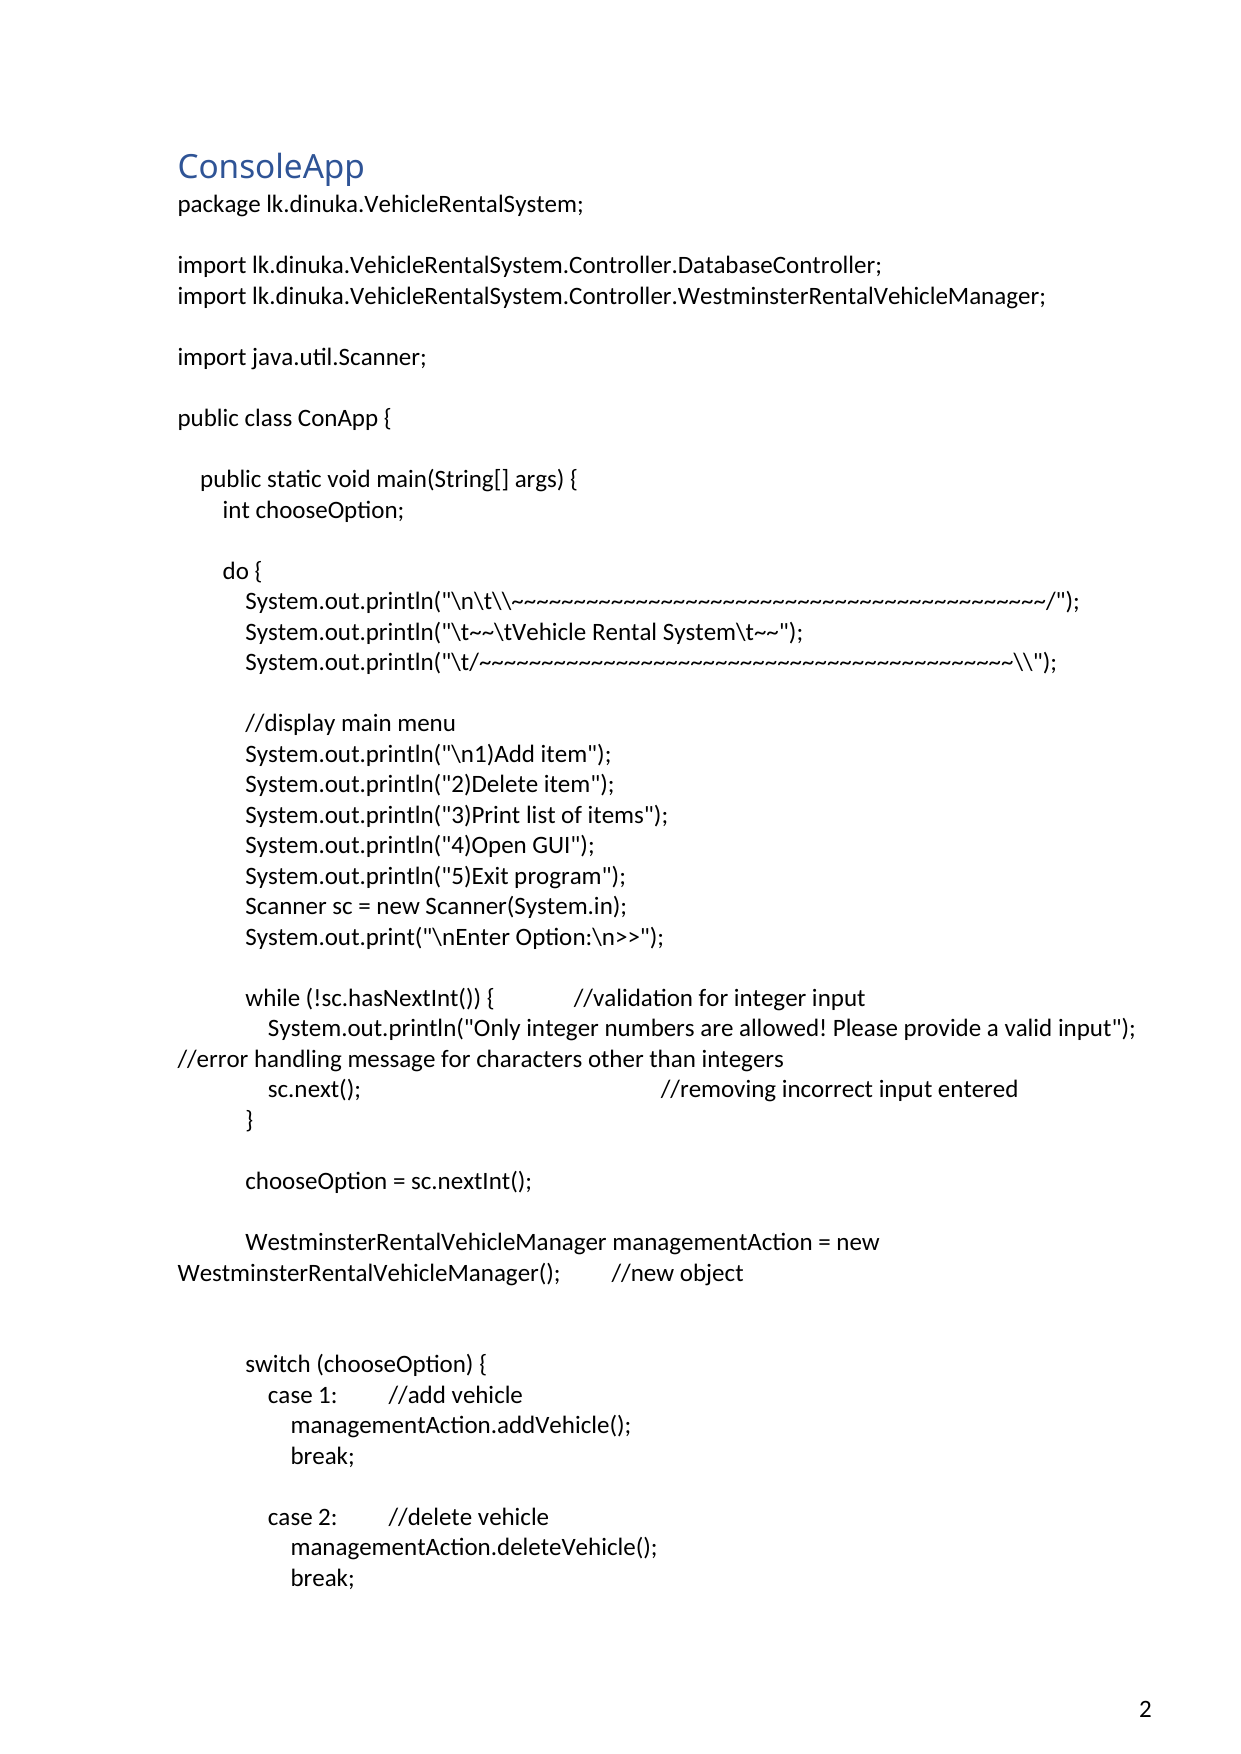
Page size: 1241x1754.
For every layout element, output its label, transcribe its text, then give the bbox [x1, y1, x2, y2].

text import java.util.Scanner; [177, 341, 1152, 372]
text while (!sc.hasNextInt()) { //validation for integer input [177, 982, 1152, 1013]
text System.out.println("\n\t\\~~~~~~~~~~~~~~~~~~~~~~~~~~~~~~~~~~~~~~~~~~~/"); [177, 585, 1152, 616]
text break; [177, 1440, 1152, 1470]
text case 2: //delete vehicle [177, 1501, 1152, 1531]
text managementAction.addVehicle(); [177, 1409, 1152, 1440]
text sc.next(); //removing incorrect input entered [177, 1074, 1152, 1104]
text import lk.dinuka.VehicleRentalSystem.Controller.DatabaseController; [177, 249, 1152, 280]
text import lk.dinuka.VehicleRentalSystem.Controller.WestminsterRentalVehicleManager; [177, 280, 1152, 311]
text System.out.println("4)Open GUI"); [177, 829, 1152, 860]
text switch (chooseOption) { [177, 1348, 1152, 1379]
text public static void main(String[] args) { [177, 463, 1152, 494]
text System.out.println("5)Exit program"); [177, 860, 1152, 891]
text System.out.println("\t/~~~~~~~~~~~~~~~~~~~~~~~~~~~~~~~~~~~~~~~~~~~\\"); [177, 646, 1152, 677]
text System.out.println("\n1)Add item"); [177, 738, 1152, 768]
text chooseOption = sc.nextInt(); [177, 1165, 1152, 1196]
text System.out.println("\t~~\tVehicle Rental System\t~~"); [177, 616, 1152, 646]
text int chooseOption; [177, 494, 1152, 524]
text System.out.println("2)Delete item"); [177, 768, 1152, 799]
text System.out.print("\nEnter Option:\n>>"); [177, 921, 1152, 952]
text } [177, 1104, 1152, 1135]
text package lk.dinuka.VehicleRentalSystem; [177, 188, 1152, 219]
text System.out.println("Only integer numbers are allowed! Please provide a valid input"); //error handling message for characters other than integers [177, 1013, 1152, 1074]
text managementAction.deleteVehicle(); [177, 1531, 1152, 1562]
text break; [177, 1562, 1152, 1592]
text WestminsterRentalVehicleManager managementAction = new WestminsterRentalVehicleManager(); //new object [177, 1226, 1152, 1287]
subtitle ConsoleApp [177, 143, 1152, 188]
text do { [177, 555, 1152, 585]
text public class ConApp { [177, 402, 1152, 433]
text System.out.println("3)Print list of items"); [177, 799, 1152, 829]
text //display main menu [177, 707, 1152, 738]
text Scanner sc = new Scanner(System.in); [177, 891, 1152, 921]
text case 1: //add vehicle [177, 1379, 1152, 1409]
